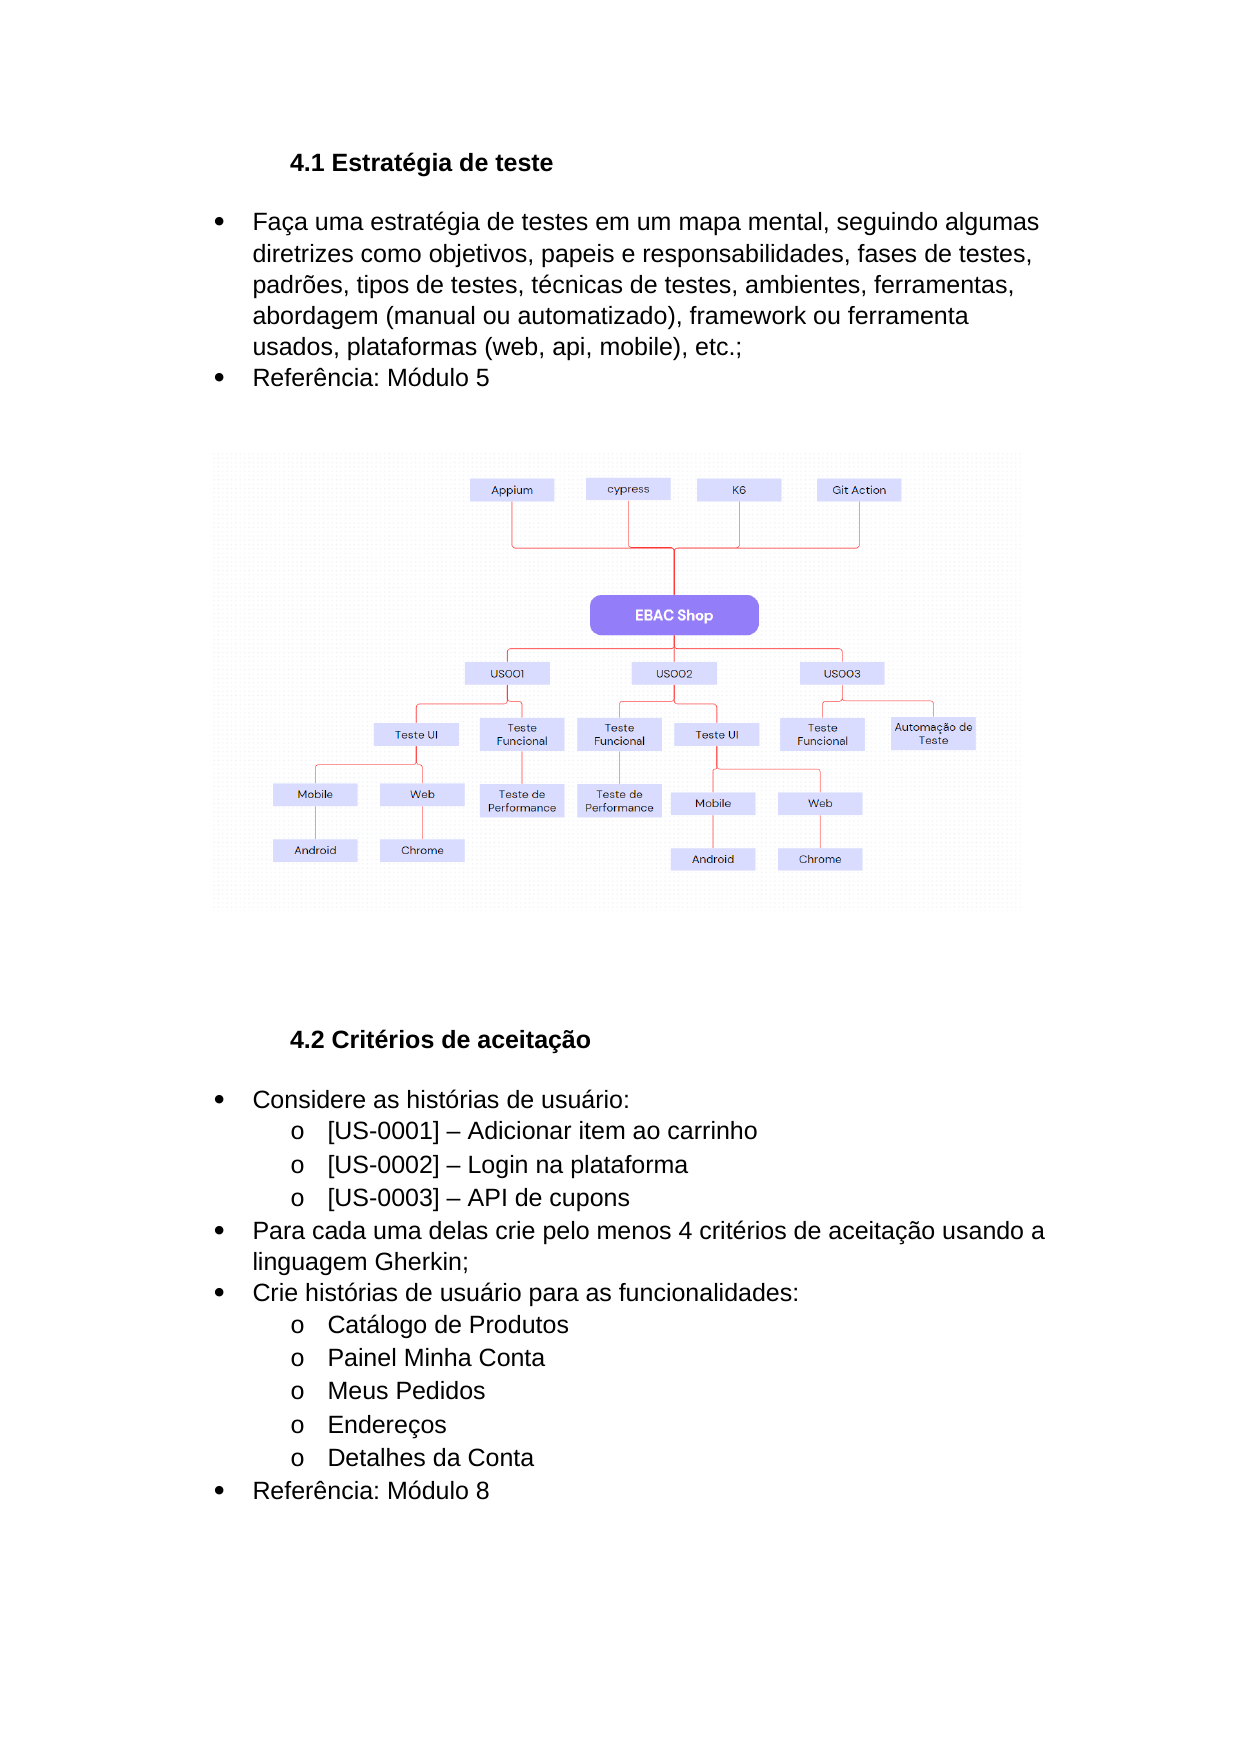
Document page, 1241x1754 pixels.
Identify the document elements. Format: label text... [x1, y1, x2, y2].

list Catálogo de Produtos [290, 1309, 1063, 1341]
list Meus Pedidos [290, 1376, 1063, 1407]
list Considere as histórias de usuário: [215, 1085, 1063, 1114]
list [US-0003] – API de cupons [290, 1183, 1063, 1214]
list Endereços [290, 1409, 1063, 1441]
list Para cada uma delas crie pelo menos 4 critérios de aceitação usando a linguagem Gherkin; [215, 1216, 1063, 1276]
subtitle 4.1 Estratégia de teste [290, 148, 1063, 176]
list Faça uma estratégia de testes em um mapa mental, seguindo algumas diretrizes como objetivos, papeis e responsabilidades, fases de testes, padrões, tipos de testes, técnicas de testes, ambientes, ferramentas, abordagem (manual ou automatizado), framework ou ferramenta usados, plataformas (web, api, mobile), etc.; [215, 207, 1063, 360]
list Crie histórias de usuário para as funcionalidades: [215, 1278, 1063, 1307]
picture [210, 451, 1021, 911]
list [US-0001] – Adicionar item ao carrinho [290, 1116, 1063, 1147]
subtitle 4.2 Critérios de aceitação [290, 1025, 1063, 1054]
list Detalhes da Conta [290, 1443, 1063, 1474]
list Painel Minha Conta [290, 1343, 1063, 1374]
list Referência: Módulo 5 [215, 363, 1063, 392]
list Referência: Módulo 8 [215, 1476, 1063, 1505]
list [US-0002] – Login na plataforma [290, 1149, 1063, 1181]
